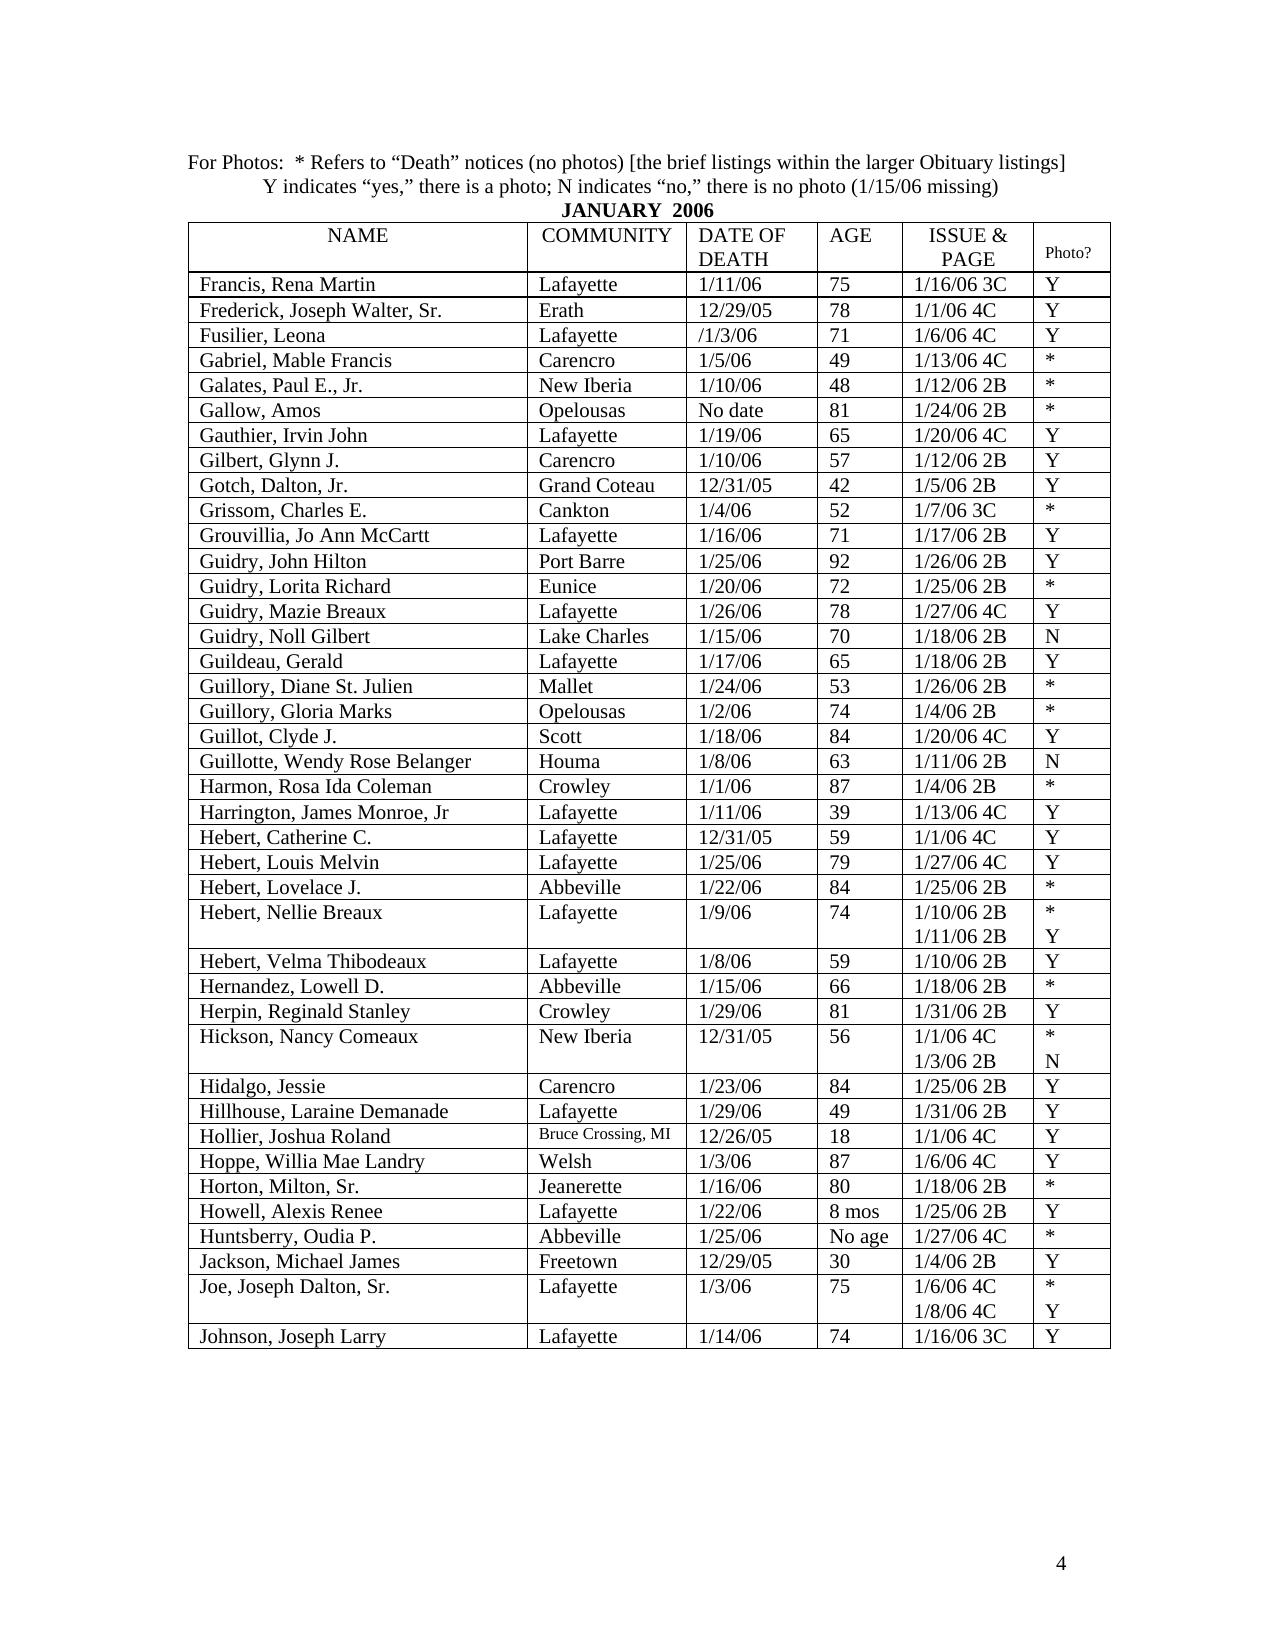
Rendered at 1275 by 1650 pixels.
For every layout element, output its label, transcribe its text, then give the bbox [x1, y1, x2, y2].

table_cell No date [687, 398, 817, 422]
table_cell Port Barre [528, 549, 686, 573]
table_cell Scott [528, 724, 686, 748]
table_cell 75 [818, 1275, 902, 1323]
table_cell Jeanerette [528, 1174, 686, 1198]
table_cell 1/16/06 3C [903, 1324, 1033, 1348]
table_cell 1/19/06 [687, 423, 817, 447]
table_cell Y [1034, 423, 1110, 447]
table_cell Hillhouse, Laraine Demanade [189, 1099, 527, 1123]
table_cell Y [1034, 949, 1110, 973]
table_cell New Iberia [528, 1025, 686, 1073]
table_cell * Y [1034, 1275, 1110, 1323]
table_cell Welsh [528, 1149, 686, 1173]
text Y indicates “yes,” there is a photo; N indicates “no,” there is no photo (1/15/06 missing) [187, 174, 1087, 198]
table_cell 1/1/06 4C [903, 298, 1033, 322]
table_cell Grand Coteau [528, 473, 686, 497]
table_cell 1/3/06 [687, 1275, 817, 1323]
table_cell Y [1034, 825, 1110, 849]
table_cell 87 [818, 775, 902, 798]
table_cell 1/6/06 4C [903, 1149, 1033, 1173]
table_cell 1/27/06 4C [903, 1224, 1033, 1248]
table_cell Guidry, Lorita Richard [189, 574, 527, 598]
table_cell Lafayette [528, 1099, 686, 1123]
table_cell 8 mos [818, 1199, 902, 1223]
table_cell Crowley [528, 999, 686, 1023]
table_cell 1/18/06 [687, 724, 817, 748]
table_cell 1/24/06 [687, 674, 817, 698]
table_cell 42 [818, 473, 902, 497]
table_cell 1/26/06 [687, 599, 817, 623]
table_cell Lafayette [528, 323, 686, 347]
table_cell 1/16/06 [687, 524, 817, 547]
table_cell 1/10/06 2B 1/11/06 2B [903, 900, 1033, 948]
table_cell * [1034, 699, 1110, 723]
table_cell Lafayette [528, 423, 686, 447]
table_cell 12/29/05 [687, 1249, 817, 1273]
table_cell Abbeville [528, 875, 686, 899]
table_cell * [1034, 398, 1110, 422]
table_cell 1/18/06 2B [903, 974, 1033, 998]
table_cell 1/10/06 [687, 448, 817, 472]
table_cell 1/23/06 [687, 1074, 817, 1098]
table_cell 63 [818, 749, 902, 773]
table_cell 1/16/06 [687, 1174, 817, 1198]
table_cell 1/17/06 2B [903, 524, 1033, 547]
table_cell 1/25/06 2B [903, 875, 1033, 899]
table_cell Hollier, Joshua Roland [189, 1124, 527, 1148]
table_cell 1/1/06 4C [903, 1124, 1033, 1148]
table_cell * [1034, 1224, 1110, 1248]
table_header COMMUNITY [528, 223, 686, 271]
table_cell 18 [818, 1124, 902, 1148]
table_cell 1/26/06 2B [903, 549, 1033, 573]
table_cell 1/20/06 [687, 574, 817, 598]
table_cell Y [1034, 298, 1110, 322]
table_cell * N [1034, 1025, 1110, 1073]
table_cell 1/13/06 4C [903, 800, 1033, 824]
table_cell 1/29/06 [687, 999, 817, 1023]
table_cell No age [818, 1224, 902, 1248]
table_cell Guidry, Noll Gilbert [189, 624, 527, 648]
table_cell 1/18/06 2B [903, 649, 1033, 673]
table_cell Guidry, Mazie Breaux [189, 599, 527, 623]
table_cell 1/4/06 2B [903, 699, 1033, 723]
table_cell 66 [818, 974, 902, 998]
table_cell 84 [818, 1074, 902, 1098]
table_cell 12/31/05 [687, 1025, 817, 1073]
table_cell 1/4/06 2B [903, 775, 1033, 798]
table_cell 1/4/06 [687, 498, 817, 522]
table_cell Y [1034, 1074, 1110, 1098]
table_cell * [1034, 974, 1110, 998]
table_cell Lafayette [528, 599, 686, 623]
table_cell 1/25/06 [687, 1224, 817, 1248]
table_cell 1/6/06 4C [903, 323, 1033, 347]
table_cell 74 [818, 900, 902, 948]
table_cell 81 [818, 999, 902, 1023]
table_cell 1/18/06 2B [903, 624, 1033, 648]
table_cell * [1034, 875, 1110, 899]
table_cell 1/7/06 3C [903, 498, 1033, 522]
table_cell 1/15/06 [687, 624, 817, 648]
table_cell Hebert, Nellie Breaux [189, 900, 527, 948]
table_cell Crowley [528, 775, 686, 798]
table_cell Gilbert, Glynn J. [189, 448, 527, 472]
table_cell N [1034, 624, 1110, 648]
table_cell Gabriel, Mable Francis [189, 348, 527, 372]
table_cell Francis, Rena Martin [189, 273, 527, 296]
table_cell Guidry, John Hilton [189, 549, 527, 573]
table_cell Abbeville [528, 1224, 686, 1248]
table_cell Jackson, Michael James [189, 1249, 527, 1273]
table_cell 1/27/06 4C [903, 599, 1033, 623]
table_cell 1/1/06 [687, 775, 817, 798]
table_cell Y [1034, 1099, 1110, 1123]
table_cell 74 [818, 1324, 902, 1348]
table_cell * [1034, 498, 1110, 522]
table_cell 1/25/06 2B [903, 1074, 1033, 1098]
table_cell Y [1034, 1149, 1110, 1173]
table_cell 1/1/06 4C [903, 825, 1033, 849]
table_cell 1/8/06 [687, 749, 817, 773]
table_cell Mallet [528, 674, 686, 698]
table_cell Horton, Milton, Sr. [189, 1174, 527, 1198]
table_cell * Y [1034, 900, 1110, 948]
table_cell Guillory, Diane St. Julien [189, 674, 527, 698]
table_cell Lafayette [528, 800, 686, 824]
table_cell 78 [818, 298, 902, 322]
table_cell Y [1034, 800, 1110, 824]
table_cell Hoppe, Willia Mae Landry [189, 1149, 527, 1173]
table_cell Y [1034, 1199, 1110, 1223]
table_cell Lafayette [528, 649, 686, 673]
table_cell 1/24/06 2B [903, 398, 1033, 422]
table_cell 1/25/06 [687, 850, 817, 874]
table_cell 1/9/06 [687, 900, 817, 948]
table_cell 84 [818, 875, 902, 899]
table_cell 1/17/06 [687, 649, 817, 673]
table_cell Y [1034, 473, 1110, 497]
table_cell 1/6/06 4C 1/8/06 4C [903, 1275, 1033, 1323]
table_cell Hebert, Louis Melvin [189, 850, 527, 874]
table_cell 1/31/06 2B [903, 1099, 1033, 1123]
table_cell 1/22/06 [687, 875, 817, 899]
table_cell 71 [818, 524, 902, 547]
table_cell Y [1034, 724, 1110, 748]
table_cell Hidalgo, Jessie [189, 1074, 527, 1098]
table_cell 1/10/06 2B [903, 949, 1033, 973]
table_cell 1/2/06 [687, 699, 817, 723]
table_cell Lafayette [528, 273, 686, 296]
table_cell 1/5/06 [687, 348, 817, 372]
table_cell 1/12/06 2B [903, 448, 1033, 472]
table_cell Y [1034, 549, 1110, 573]
table_cell * [1034, 775, 1110, 798]
table_cell 39 [818, 800, 902, 824]
table_cell Y [1034, 999, 1110, 1023]
text For Photos: * Refers to “Death” notices (no photos) [the brief listings within the larger Obituary listings] [187, 150, 1087, 174]
table_cell 1/14/06 [687, 1324, 817, 1348]
table_cell 49 [818, 348, 902, 372]
table_cell Hebert, Catherine C. [189, 825, 527, 849]
table_cell Carencro [528, 348, 686, 372]
table_cell Lafayette [528, 825, 686, 849]
table_cell 79 [818, 850, 902, 874]
table_cell 12/26/05 [687, 1124, 817, 1148]
table_cell Y [1034, 273, 1110, 296]
table_cell Carencro [528, 1074, 686, 1098]
table_cell 30 [818, 1249, 902, 1273]
table_cell 92 [818, 549, 902, 573]
table_header AGE [818, 223, 902, 271]
table_cell Carencro [528, 448, 686, 472]
table_cell 1/31/06 2B [903, 999, 1033, 1023]
table_cell 59 [818, 949, 902, 973]
table_cell Frederick, Joseph Walter, Sr. [189, 298, 527, 322]
table_cell Y [1034, 1324, 1110, 1348]
table_cell 65 [818, 649, 902, 673]
table_cell 56 [818, 1025, 902, 1073]
table_cell Bruce Crossing, MI [528, 1124, 686, 1148]
table_cell 1/13/06 4C [903, 348, 1033, 372]
table_cell Harmon, Rosa Ida Coleman [189, 775, 527, 798]
table_cell New Iberia [528, 373, 686, 397]
table_cell Freetown [528, 1249, 686, 1273]
table_cell 1/26/06 2B [903, 674, 1033, 698]
table_cell 59 [818, 825, 902, 849]
table_cell Howell, Alexis Renee [189, 1199, 527, 1223]
table_cell Houma [528, 749, 686, 773]
text JANUARY 2006 [187, 198, 1087, 222]
table_cell Guillot, Clyde J. [189, 724, 527, 748]
table_cell 65 [818, 423, 902, 447]
table_cell 1/16/06 3C [903, 273, 1033, 296]
table_cell Gauthier, Irvin John [189, 423, 527, 447]
table_cell 57 [818, 448, 902, 472]
table_cell 1/25/06 [687, 549, 817, 573]
table_cell Lafayette [528, 1324, 686, 1348]
table_cell 1/4/06 2B [903, 1249, 1033, 1273]
table_header NAME [189, 223, 527, 271]
table_cell Johnson, Joseph Larry [189, 1324, 527, 1348]
table_cell 53 [818, 674, 902, 698]
table_cell Herpin, Reginald Stanley [189, 999, 527, 1023]
table_header Photo? [1034, 223, 1110, 271]
table_cell Hernandez, Lowell D. [189, 974, 527, 998]
table_cell 1/10/06 [687, 373, 817, 397]
table_cell Lafayette [528, 1199, 686, 1223]
table_cell Guildeau, Gerald [189, 649, 527, 673]
table_cell 75 [818, 273, 902, 296]
table_cell * [1034, 1174, 1110, 1198]
table_cell Lafayette [528, 900, 686, 948]
table_cell Lake Charles [528, 624, 686, 648]
table_cell Hebert, Lovelace J. [189, 875, 527, 899]
table_cell /1/3/06 [687, 323, 817, 347]
table_cell 1/27/06 4C [903, 850, 1033, 874]
table_cell Abbeville [528, 974, 686, 998]
table_cell 1/12/06 2B [903, 373, 1033, 397]
table_cell Guillotte, Wendy Rose Belanger [189, 749, 527, 773]
table_cell Grouvillia, Jo Ann McCartt [189, 524, 527, 547]
table_cell 12/31/05 [687, 473, 817, 497]
table_cell Lafayette [528, 524, 686, 547]
table_cell 87 [818, 1149, 902, 1173]
table_cell Y [1034, 323, 1110, 347]
table_cell Y [1034, 524, 1110, 547]
table_cell Lafayette [528, 850, 686, 874]
table_cell 12/31/05 [687, 825, 817, 849]
table_cell Gallow, Amos [189, 398, 527, 422]
table_cell Guillory, Gloria Marks [189, 699, 527, 723]
table_cell 1/22/06 [687, 1199, 817, 1223]
table_cell 84 [818, 724, 902, 748]
table_cell 1/1/06 4C 1/3/06 2B [903, 1025, 1033, 1073]
table_cell 1/29/06 [687, 1099, 817, 1123]
table_cell 80 [818, 1174, 902, 1198]
table_cell 1/3/06 [687, 1149, 817, 1173]
table_cell Cankton [528, 498, 686, 522]
table_cell Y [1034, 448, 1110, 472]
table_cell 1/11/06 2B [903, 749, 1033, 773]
table_cell Joe, Joseph Dalton, Sr. [189, 1275, 527, 1323]
table_cell Opelousas [528, 699, 686, 723]
table_cell Grissom, Charles E. [189, 498, 527, 522]
table_cell 48 [818, 373, 902, 397]
table_cell 81 [818, 398, 902, 422]
table_header DATE OF DEATH [687, 223, 817, 271]
table_cell Eunice [528, 574, 686, 598]
table_cell 72 [818, 574, 902, 598]
table_cell 1/11/06 [687, 800, 817, 824]
table_cell 49 [818, 1099, 902, 1123]
table_cell 1/25/06 2B [903, 574, 1033, 598]
table_cell 1/20/06 4C [903, 423, 1033, 447]
table_cell * [1034, 373, 1110, 397]
table_cell 1/5/06 2B [903, 473, 1033, 497]
table_cell * [1034, 674, 1110, 698]
table_cell Opelousas [528, 398, 686, 422]
table_cell Erath [528, 298, 686, 322]
table_cell * [1034, 348, 1110, 372]
table_cell 70 [818, 624, 902, 648]
table_header ISSUE & PAGE [903, 223, 1033, 271]
table_cell Hickson, Nancy Comeaux [189, 1025, 527, 1073]
table_cell Y [1034, 649, 1110, 673]
table_cell 12/29/05 [687, 298, 817, 322]
table_cell Gotch, Dalton, Jr. [189, 473, 527, 497]
table_cell Lafayette [528, 949, 686, 973]
table_cell 71 [818, 323, 902, 347]
table_cell 1/15/06 [687, 974, 817, 998]
table_cell Hebert, Velma Thibodeaux [189, 949, 527, 973]
table_cell N [1034, 749, 1110, 773]
table_cell Y [1034, 599, 1110, 623]
table_cell Y [1034, 850, 1110, 874]
table_cell Fusilier, Leona [189, 323, 527, 347]
table_cell Harrington, James Monroe, Jr [189, 800, 527, 824]
table_cell 1/11/06 [687, 273, 817, 296]
table_cell Lafayette [528, 1275, 686, 1323]
table_cell Huntsberry, Oudia P. [189, 1224, 527, 1248]
table_cell Y [1034, 1124, 1110, 1148]
table_cell 74 [818, 699, 902, 723]
table_cell * [1034, 574, 1110, 598]
table_cell 1/20/06 4C [903, 724, 1033, 748]
table_cell Galates, Paul E., Jr. [189, 373, 527, 397]
table_cell 1/8/06 [687, 949, 817, 973]
table_cell 52 [818, 498, 902, 522]
table_cell 1/25/06 2B [903, 1199, 1033, 1223]
table_cell 78 [818, 599, 902, 623]
table_cell Y [1034, 1249, 1110, 1273]
table_cell 1/18/06 2B [903, 1174, 1033, 1198]
